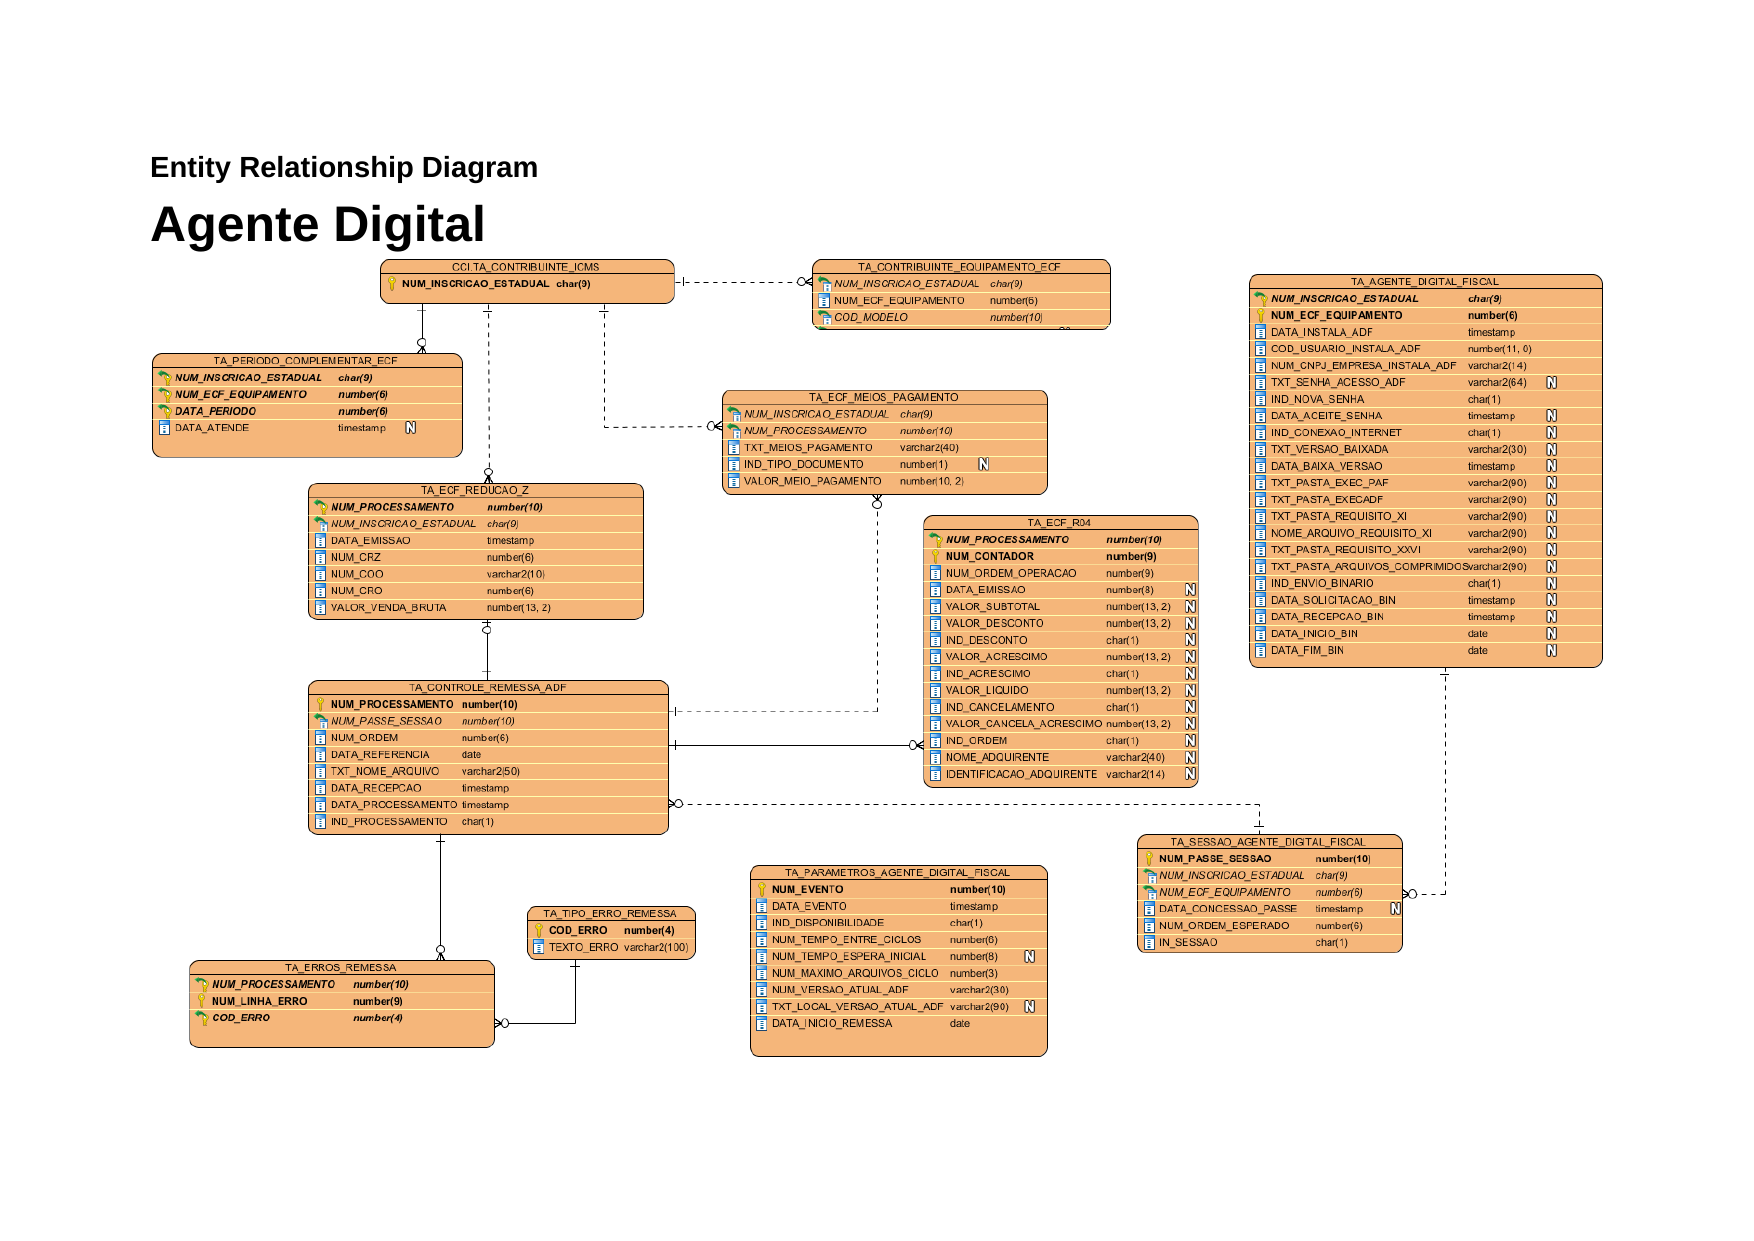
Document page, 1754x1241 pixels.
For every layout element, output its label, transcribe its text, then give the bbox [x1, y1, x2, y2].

subtitle Agente Digital [150, 194, 1604, 251]
picture [150, 257, 1605, 1059]
text Entity Relationship Diagram [150, 150, 1604, 183]
